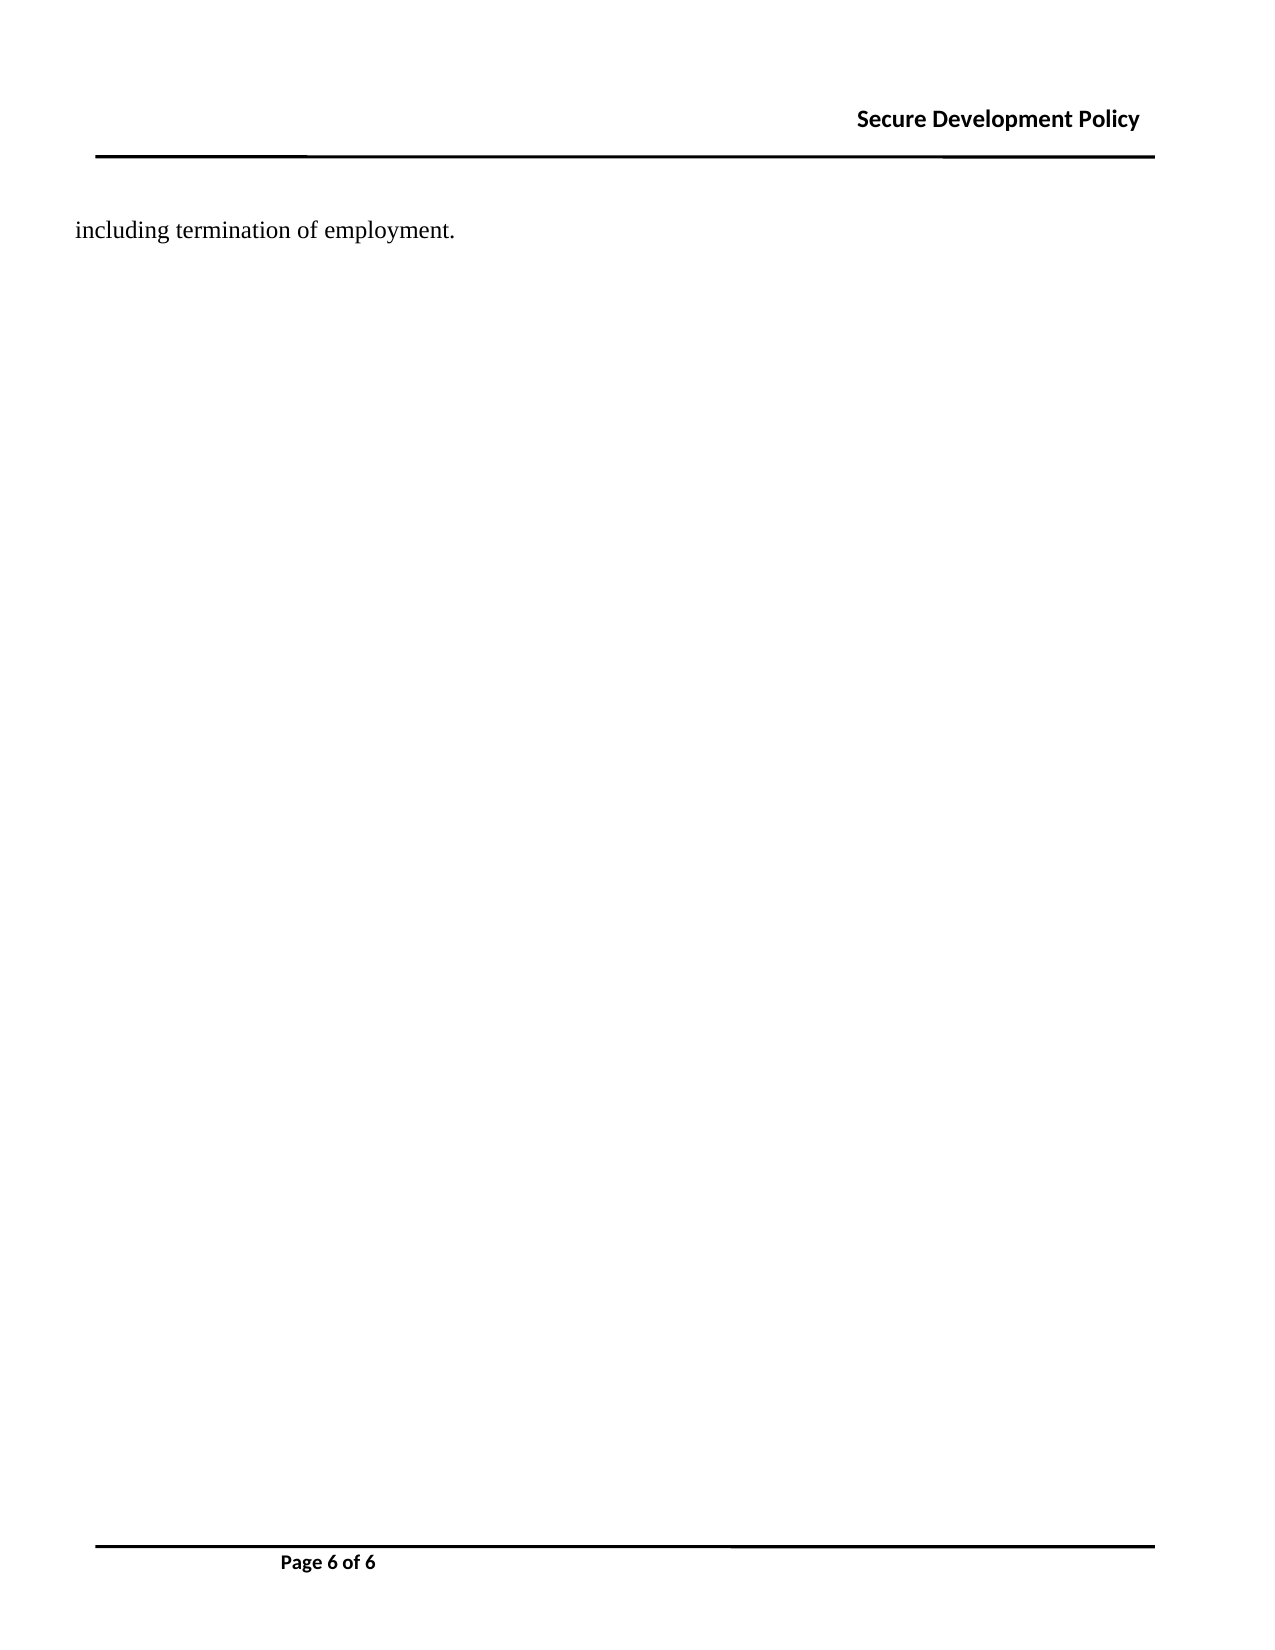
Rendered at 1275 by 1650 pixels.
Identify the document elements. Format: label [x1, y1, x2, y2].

text [75, 215, 1200, 244]
